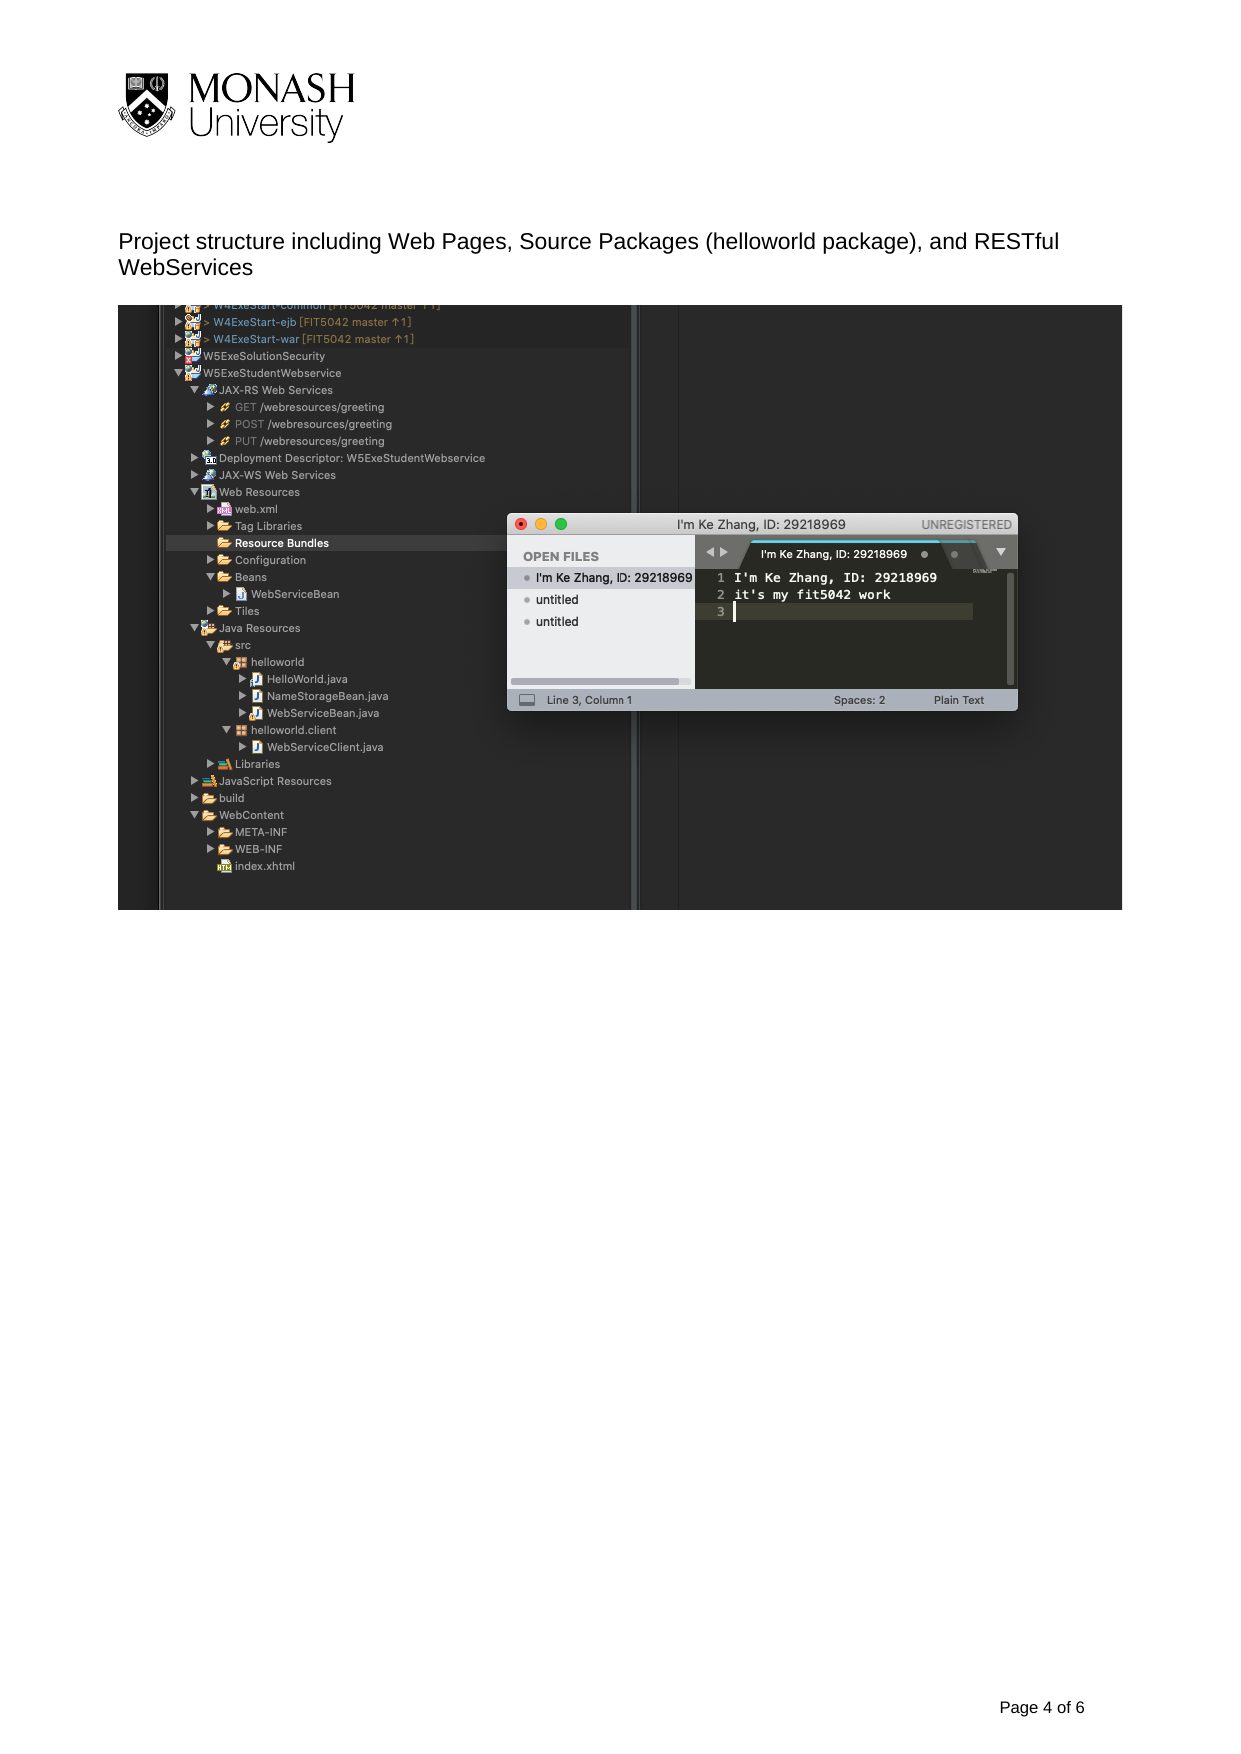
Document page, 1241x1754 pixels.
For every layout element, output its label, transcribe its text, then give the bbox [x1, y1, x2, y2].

subtitle Project structure including Web Pages, Source Packages (helloworld package), and RESTful WebServices [118, 228, 1122, 280]
picture [118, 73, 355, 143]
picture [118, 305, 1123, 910]
